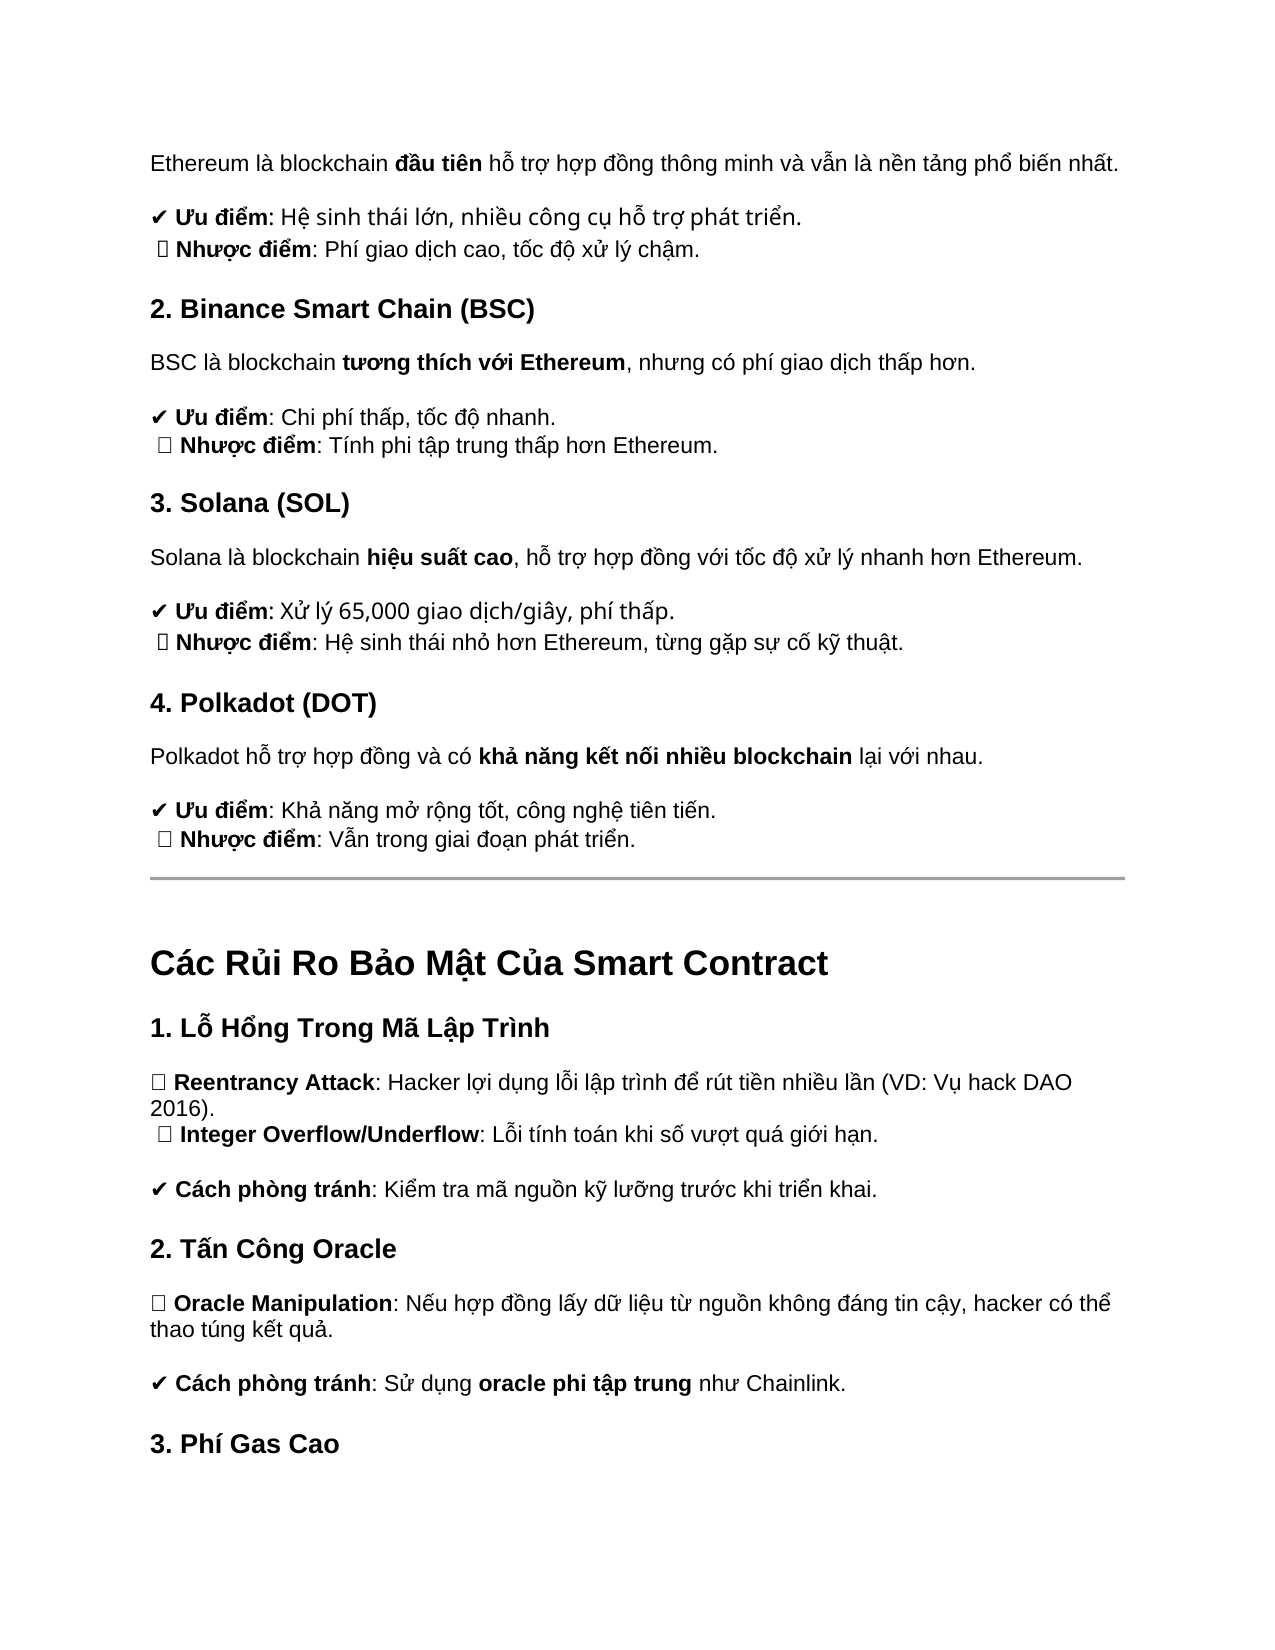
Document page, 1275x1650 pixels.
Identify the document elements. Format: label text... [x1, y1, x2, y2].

subtitle 4. Polkadot (DOT) [150, 687, 1125, 718]
text Ethereum là blockchain đầu tiên hỗ trợ hợp đồng thông minh và vẫn là nền tảng phổ biến nhất. [150, 150, 1125, 176]
text ✔ Cách phòng tránh: Kiểm tra mã nguồn kỹ lưỡng trước khi triển khai. [150, 1173, 1125, 1204]
subtitle 3. Solana (SOL) [150, 487, 1125, 519]
text ✔ Ưu điểm: Khả năng mở rộng tốt, công nghệ tiên tiến. ❌ Nhược điểm: Vẫn trong giai đoạn phát triển. [150, 794, 1125, 852]
text Solana là blockchain hiệu suất cao, hỗ trợ hợp đồng với tốc độ xử lý nhanh hơn Ethereum. [150, 544, 1125, 570]
text 💥 Oracle Manipulation: Nếu hợp đồng lấy dữ liệu từ nguồn không đáng tin cậy, hacker có thể thao túng kết quả. [150, 1289, 1125, 1342]
subtitle 2. Tấn Công Oracle [150, 1233, 1125, 1264]
text 💥 Reentrancy Attack: Hacker lợi dụng lỗi lập trình để rút tiền nhiều lần (VD: Vụ hack DAO 2016). 💥 Integer Overflow/Underflow: Lỗi tính toán khi số vượt quá giới hạn. [150, 1069, 1125, 1148]
subtitle Các Rủi Ro Bảo Mật Của Smart Contract [150, 943, 1125, 983]
text ✔ Ưu điểm: Chi phí thấp, tốc độ nhanh. ❌ Nhược điểm: Tính phi tập trung thấp hơn Ethereum. [150, 401, 1125, 458]
subtitle 3. Phí Gas Cao [150, 1428, 1125, 1459]
text BSC là blockchain tương thích với Ethereum, nhưng có phí giao dịch thấp hơn. [150, 349, 1125, 376]
text ✔ Cách phòng tránh: Sử dụng oracle phi tập trung như Chainlink. [150, 1367, 1125, 1398]
text ✔ Ưu điểm: Xử lý 65,000 giao dịch/giây, phí thấp. ❌ Nhược điểm: Hệ sinh thái nhỏ hơn Ethereum, từng gặp sự cố kỹ thuật. [150, 595, 1125, 657]
subtitle 2. Binance Smart Chain (BSC) [150, 293, 1125, 324]
text ✔ Ưu điểm: Hệ sinh thái lớn, nhiều công cụ hỗ trợ phát triển. ❌ Nhược điểm: Phí giao dịch cao, tốc độ xử lý chậm. [150, 201, 1125, 264]
text Polkadot hỗ trợ hợp đồng và có khả năng kết nối nhiều blockchain lại với nhau. [150, 743, 1125, 769]
subtitle 1. Lỗ Hổng Trong Mã Lập Trình [150, 1012, 1125, 1044]
